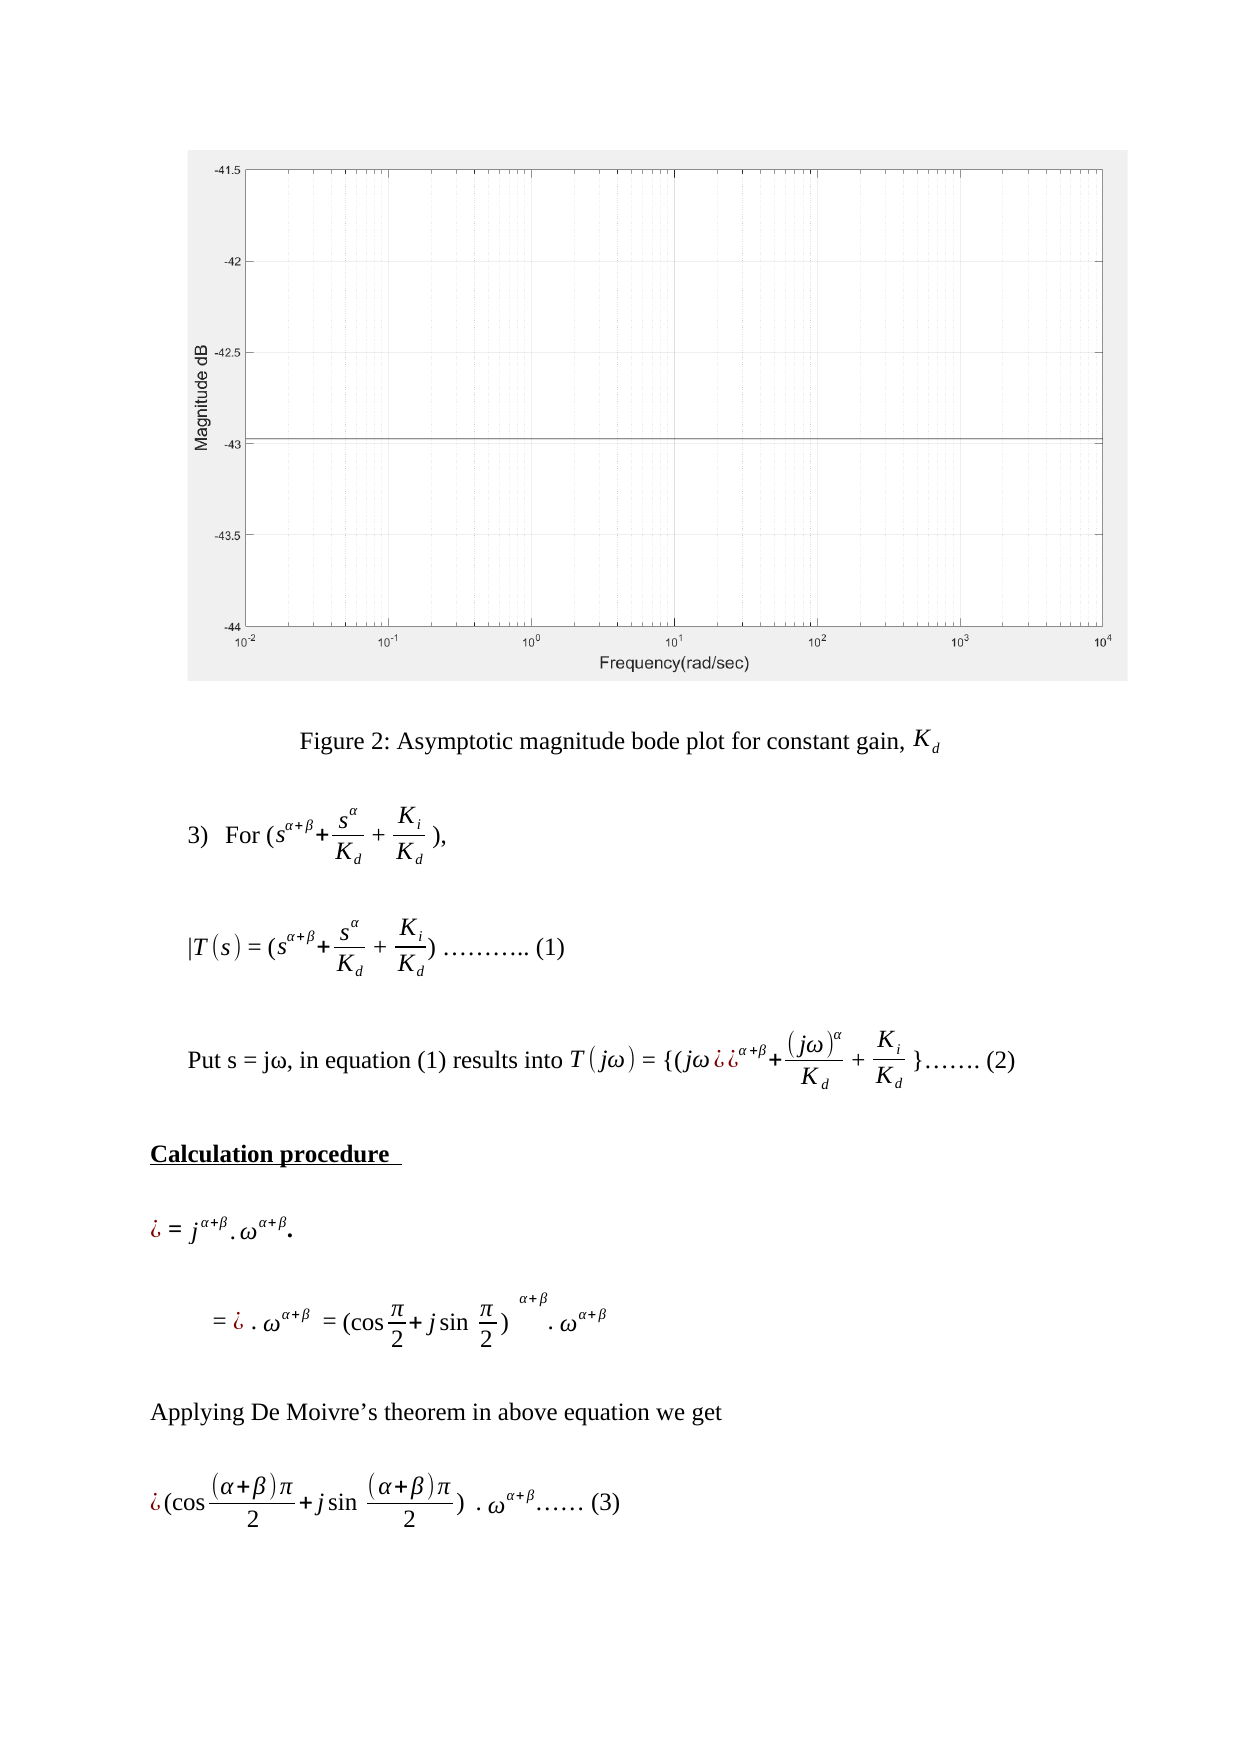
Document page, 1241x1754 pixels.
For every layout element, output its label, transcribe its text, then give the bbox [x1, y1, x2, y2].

list For ( + ), [187, 802, 1090, 868]
text = . [150, 1213, 1090, 1244]
text Applying De Moivre’s theorem in above equation we get [150, 1397, 1090, 1426]
text = . = . [150, 1289, 1090, 1352]
text | = ( + ) ……….. (1) [187, 913, 1090, 980]
picture [187, 150, 1128, 681]
text Calculation procedure [150, 1139, 1090, 1167]
text . …… (3) [150, 1472, 1090, 1533]
text Figure 2: Asymptotic magnitude bode plot for constant gain, [150, 725, 1090, 756]
text Put s = jω, in equation (1) results into = {( + }……. (2) [187, 1025, 1090, 1093]
